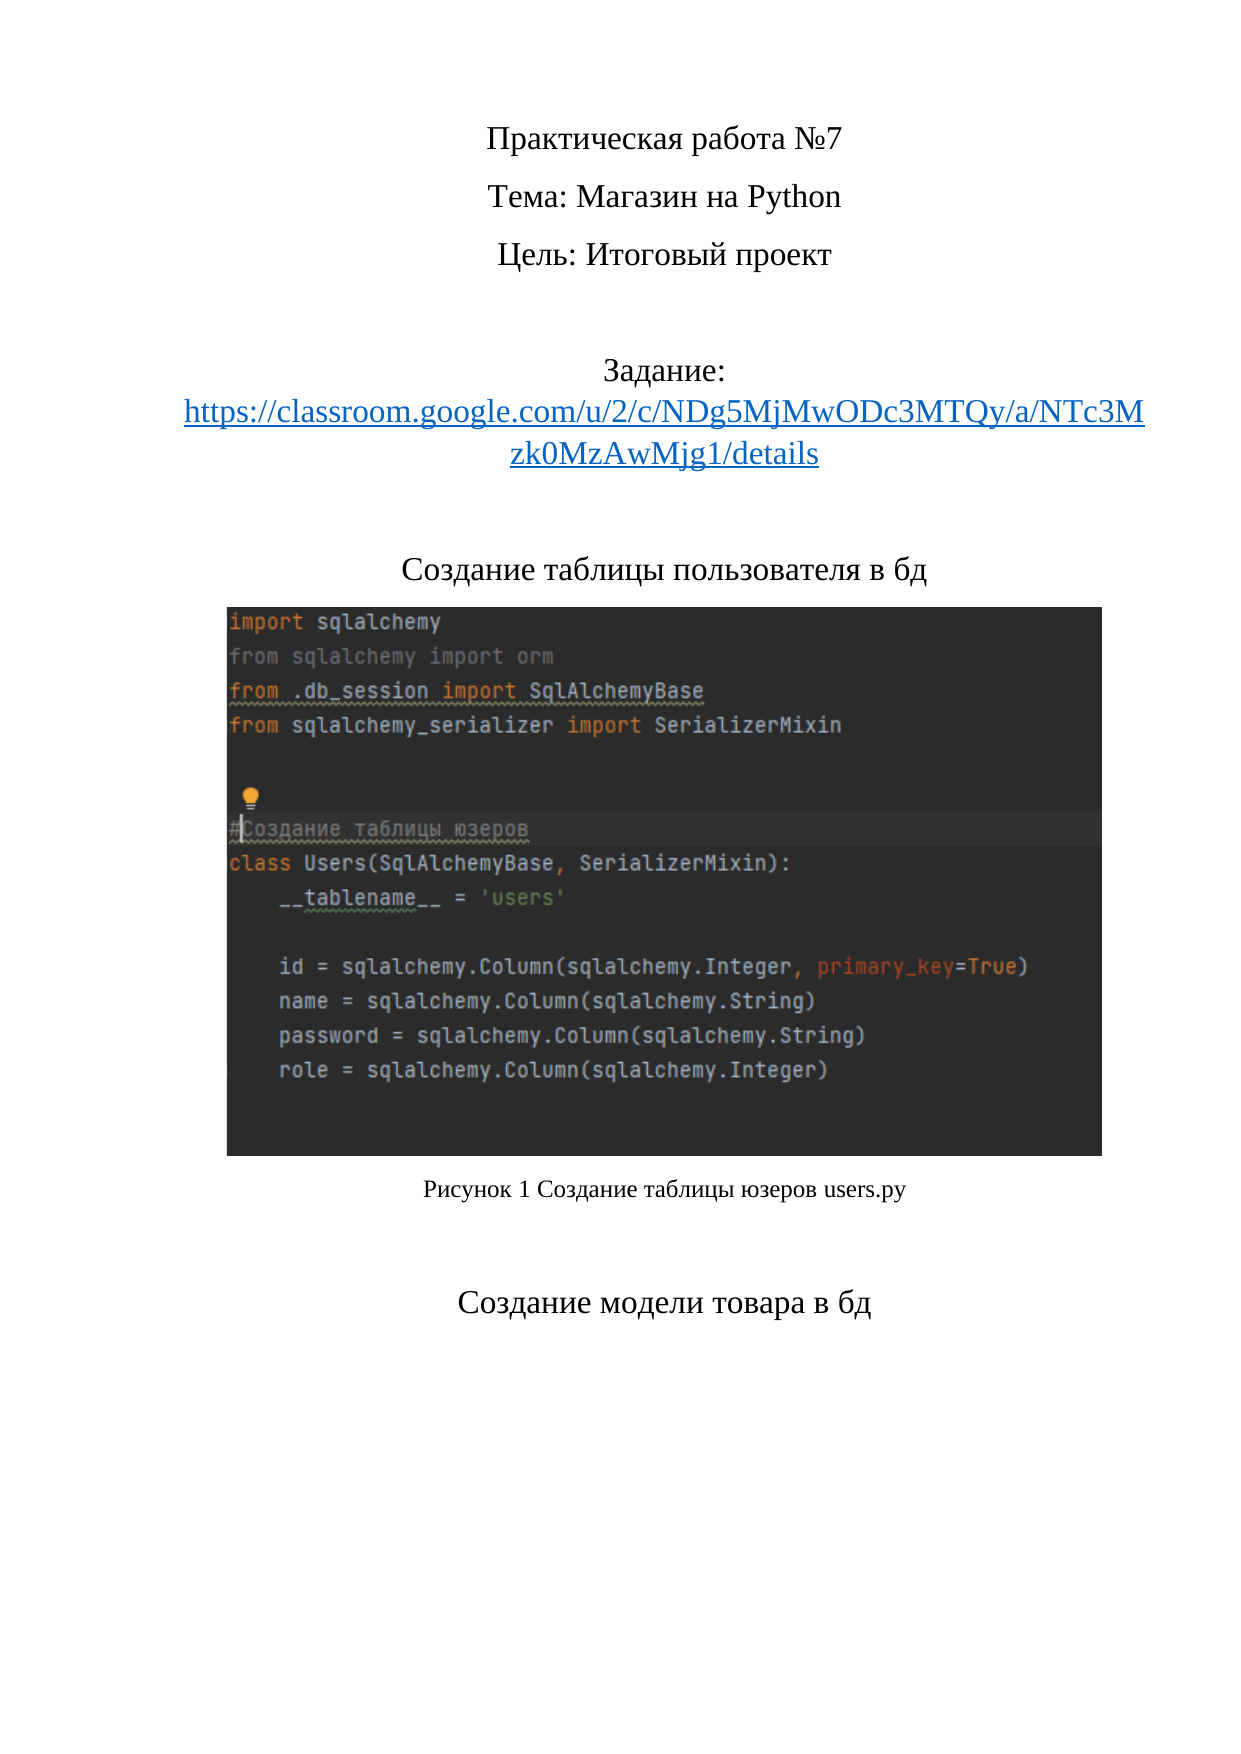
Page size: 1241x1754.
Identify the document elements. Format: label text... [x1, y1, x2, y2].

text Практическая работа №7 [177, 118, 1152, 156]
picture [226, 607, 1102, 1156]
text Задание: https://classroom.google.com/u/2/c/NDg5MjMwODc3MTQy/a/NTc3Mzk0MzAwMjg1/details [177, 350, 1152, 471]
text Создание модели товара в бд [177, 1282, 1152, 1320]
text Рисунок 1 Создание таблицы юзеров users.py [177, 1174, 1152, 1203]
text Тема: Магазин на Python [177, 176, 1152, 214]
text Создание таблицы пользователя в бд [177, 549, 1152, 587]
text Цель: Итоговый проект [177, 234, 1152, 272]
